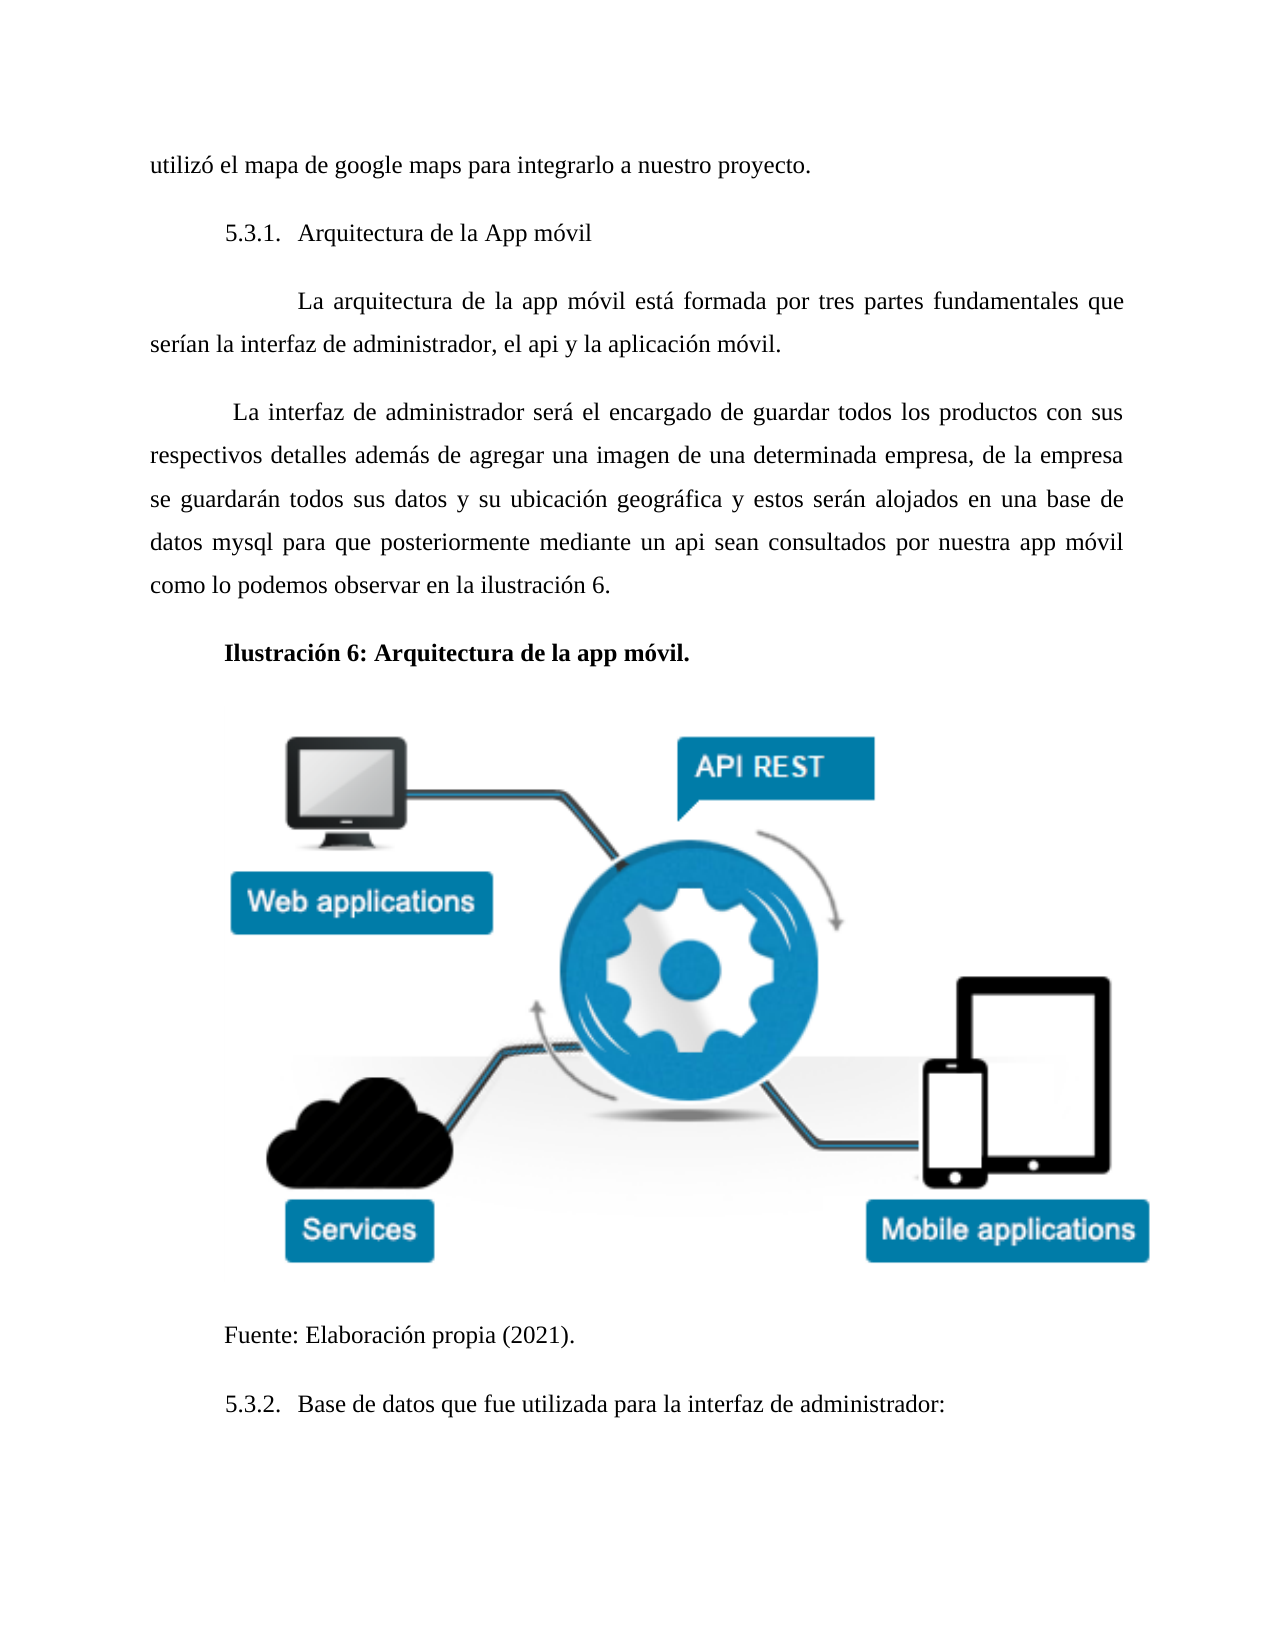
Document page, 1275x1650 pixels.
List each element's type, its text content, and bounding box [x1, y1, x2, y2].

text Ilustración 6: Arquitectura de la app móvil. [150, 638, 1125, 667]
list Base de datos que fue utilizada para la interfaz de administrador: [225, 1389, 1125, 1417]
text Fuente: Elaboración propia (2021). [150, 1321, 1125, 1349]
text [150, 150, 1125, 179]
text La interfaz de administrador será el encargado de guardar todos los productos con sus respectivos detalles además de agregar una imagen de una determinada empresa, de la empresa se guardarán todos sus datos y su ubicación geográfica y estos serán alojados en una base de datos mysql para que posteriormente mediante un api sean consultados por nuestra app móvil como lo podemos observar en la ilustración 6. [150, 397, 1125, 599]
text La arquitectura de la app móvil está formada por tres partes fundamentales que serían la interfaz de administrador, el api y la aplicación móvil. [150, 286, 1125, 358]
picture [223, 706, 1175, 1282]
subtitle Arquitectura de la App móvil [225, 218, 1125, 247]
